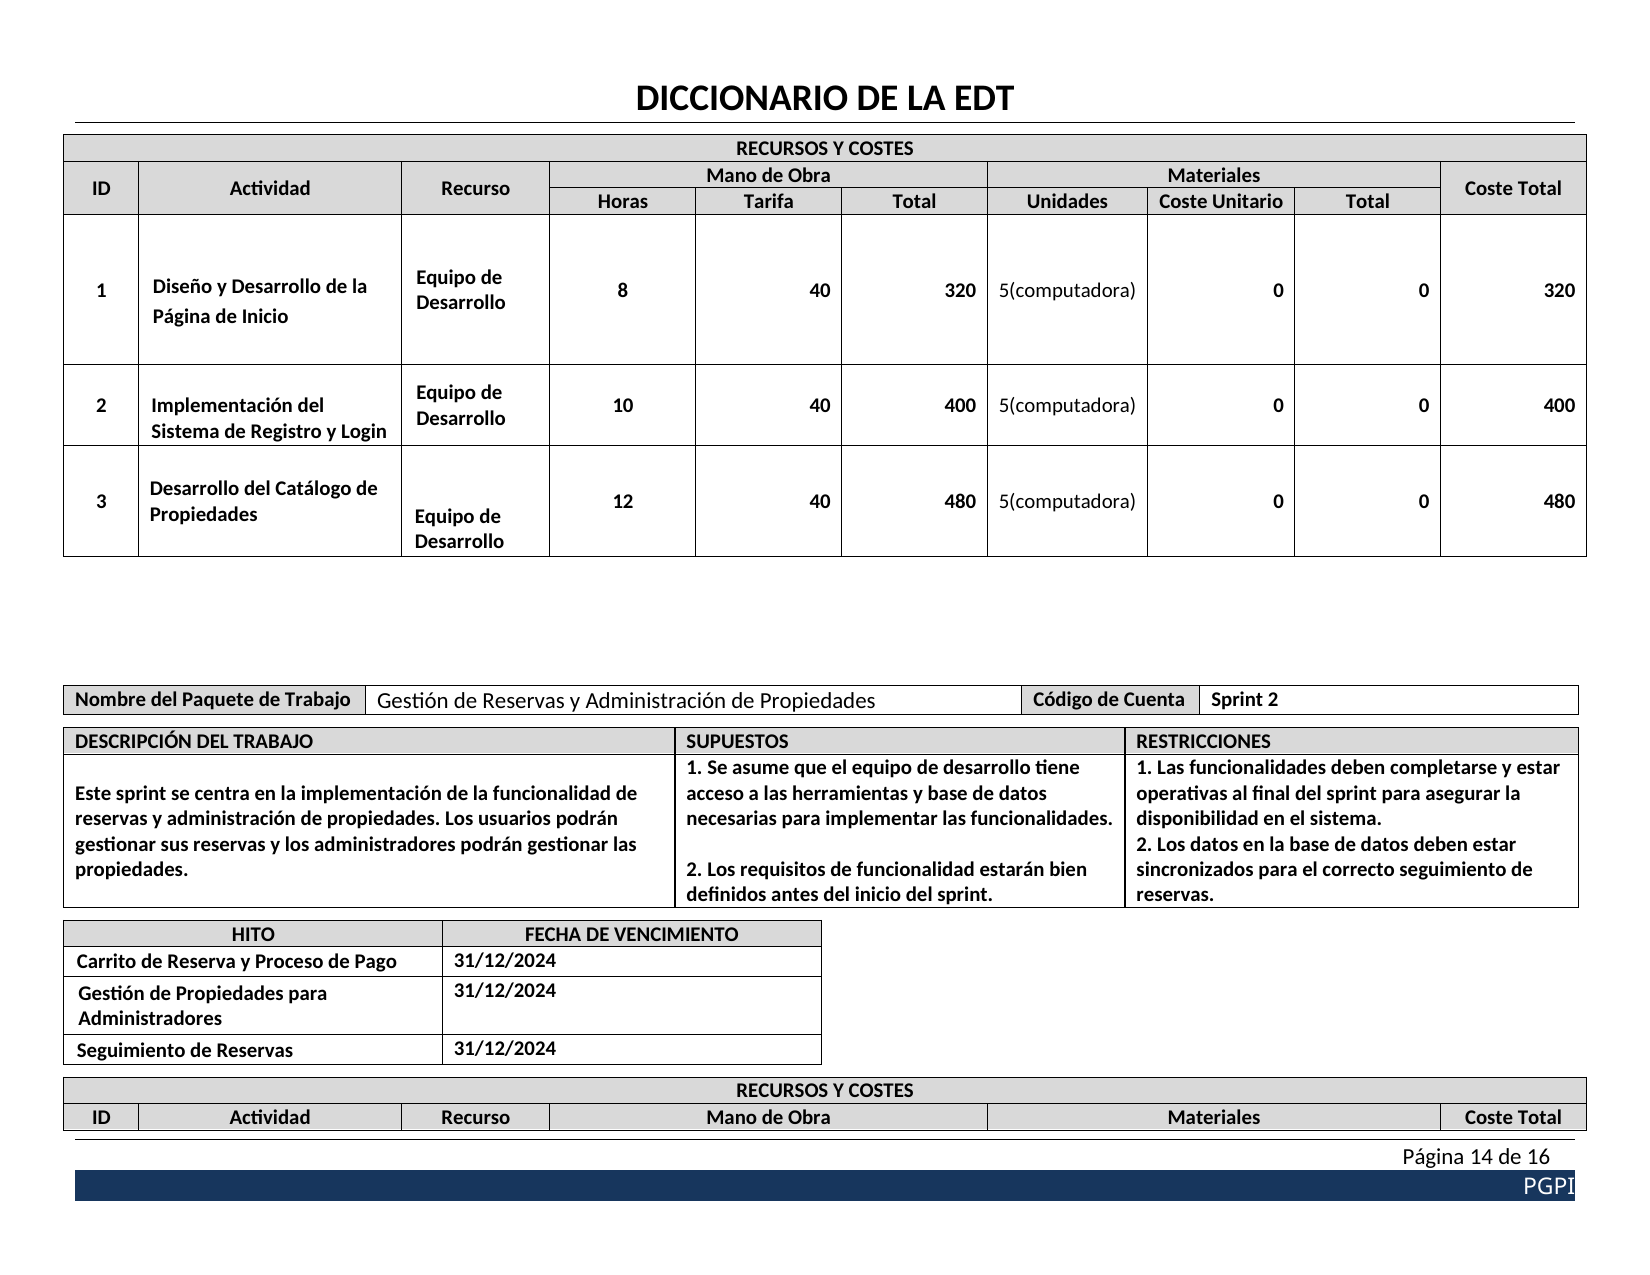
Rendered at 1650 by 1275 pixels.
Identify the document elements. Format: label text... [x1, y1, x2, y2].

table_cell 3 [64, 446, 138, 556]
table_cell Actividad [139, 162, 401, 214]
table_cell 0 [1148, 215, 1294, 364]
table_cell 1. Las funcionalidades deben completarse y estar operativas al final del sprint para asegurar la disponibilidad en el sistema. 2. Los datos en la base de datos deben estar sincronizados para el correcto seguimiento de reservas. [1126, 755, 1578, 907]
table_cell Materiales [988, 162, 1440, 187]
table_cell 1 [64, 215, 138, 364]
table_cell 320 [1441, 215, 1586, 364]
table_cell Total [842, 188, 987, 214]
table_cell [64, 947, 442, 976]
table_cell 40 [696, 215, 841, 364]
table_cell ID [64, 162, 138, 214]
table_cell [402, 215, 549, 364]
table_cell 480 [842, 446, 987, 556]
table_cell Horas [550, 188, 695, 214]
table_cell 31/12/2024 [443, 947, 821, 976]
table_cell 400 [842, 365, 987, 445]
table_cell 5(computadora) [988, 215, 1147, 364]
table_cell 31/12/2024 [443, 1035, 821, 1064]
table_header Código de Cuenta [1022, 686, 1199, 714]
table_cell [139, 365, 401, 445]
table_cell Coste Total [1441, 162, 1586, 214]
table_header Nombre del Paquete de Trabajo [64, 686, 365, 714]
table_cell [64, 1035, 442, 1064]
table_header RESTRICCIONES [1126, 728, 1578, 753]
table_cell 320 [842, 215, 987, 364]
table_cell Recurso [402, 1104, 549, 1129]
table_cell Desarrollo del Catálogo de Propiedades [139, 446, 401, 556]
table_cell Recurso [402, 162, 549, 214]
table_header DESCRIPCIÓN DEL TRABAJO [64, 728, 674, 753]
table_cell 0 [1295, 365, 1440, 445]
table_cell Mano de Obra [550, 1104, 987, 1129]
table_cell Materiales [988, 1104, 1440, 1129]
table_cell 0 [1295, 215, 1440, 364]
table_cell 0 [1295, 446, 1440, 556]
table_header FECHA DE VENCIMIENTO [443, 921, 821, 946]
table_cell Unidades [988, 188, 1147, 214]
table_header RECURSOS Y COSTES [64, 1078, 1586, 1103]
table_cell [402, 365, 549, 445]
table_cell ID [64, 1104, 138, 1129]
table_cell 0 [1148, 365, 1294, 445]
table_cell [402, 446, 549, 556]
table_cell Actividad [139, 1104, 401, 1129]
table_cell Coste Total [1441, 1104, 1586, 1129]
table_cell 31/12/2024 [443, 977, 821, 1034]
table_cell 2 [64, 365, 138, 445]
table_cell Este sprint se centra en la implementación de la funcionalidad de reservas y administración de propiedades. Los usuarios podrán gestionar sus reservas y los administradores podrán gestionar las propiedades. [64, 755, 674, 907]
table_cell 40 [696, 365, 841, 445]
table_cell 0 [1148, 446, 1294, 556]
table_header Sprint 2 [1200, 686, 1578, 714]
table_cell Tarifa [696, 188, 841, 214]
table_cell 5(computadora) [988, 446, 1147, 556]
table_cell 40 [696, 446, 841, 556]
table_header SUPUESTOS [676, 728, 1124, 753]
table_header RECURSOS Y COSTES [64, 135, 1586, 161]
table_cell [139, 215, 401, 364]
table_header Gestión de Reservas y Administración de Propiedades [366, 686, 1021, 714]
table_cell Coste Unitario [1148, 188, 1294, 214]
table_cell 5(computadora) [988, 365, 1147, 445]
table_cell 12 [550, 446, 695, 556]
table_cell 10 [550, 365, 695, 445]
table_cell Mano de Obra [550, 162, 987, 187]
table_cell 8 [550, 215, 695, 364]
table_header HITO [64, 921, 442, 946]
table_cell 480 [1441, 446, 1586, 556]
table_cell [64, 977, 442, 1034]
table_cell 400 [1441, 365, 1586, 445]
table_cell Total [1295, 188, 1440, 214]
table_cell 1. Se asume que el equipo de desarrollo tiene acceso a las herramientas y base de datos necesarias para implementar las funcionalidades. 2. Los requisitos de funcionalidad estarán bien definidos antes del inicio del sprint. [676, 755, 1124, 907]
